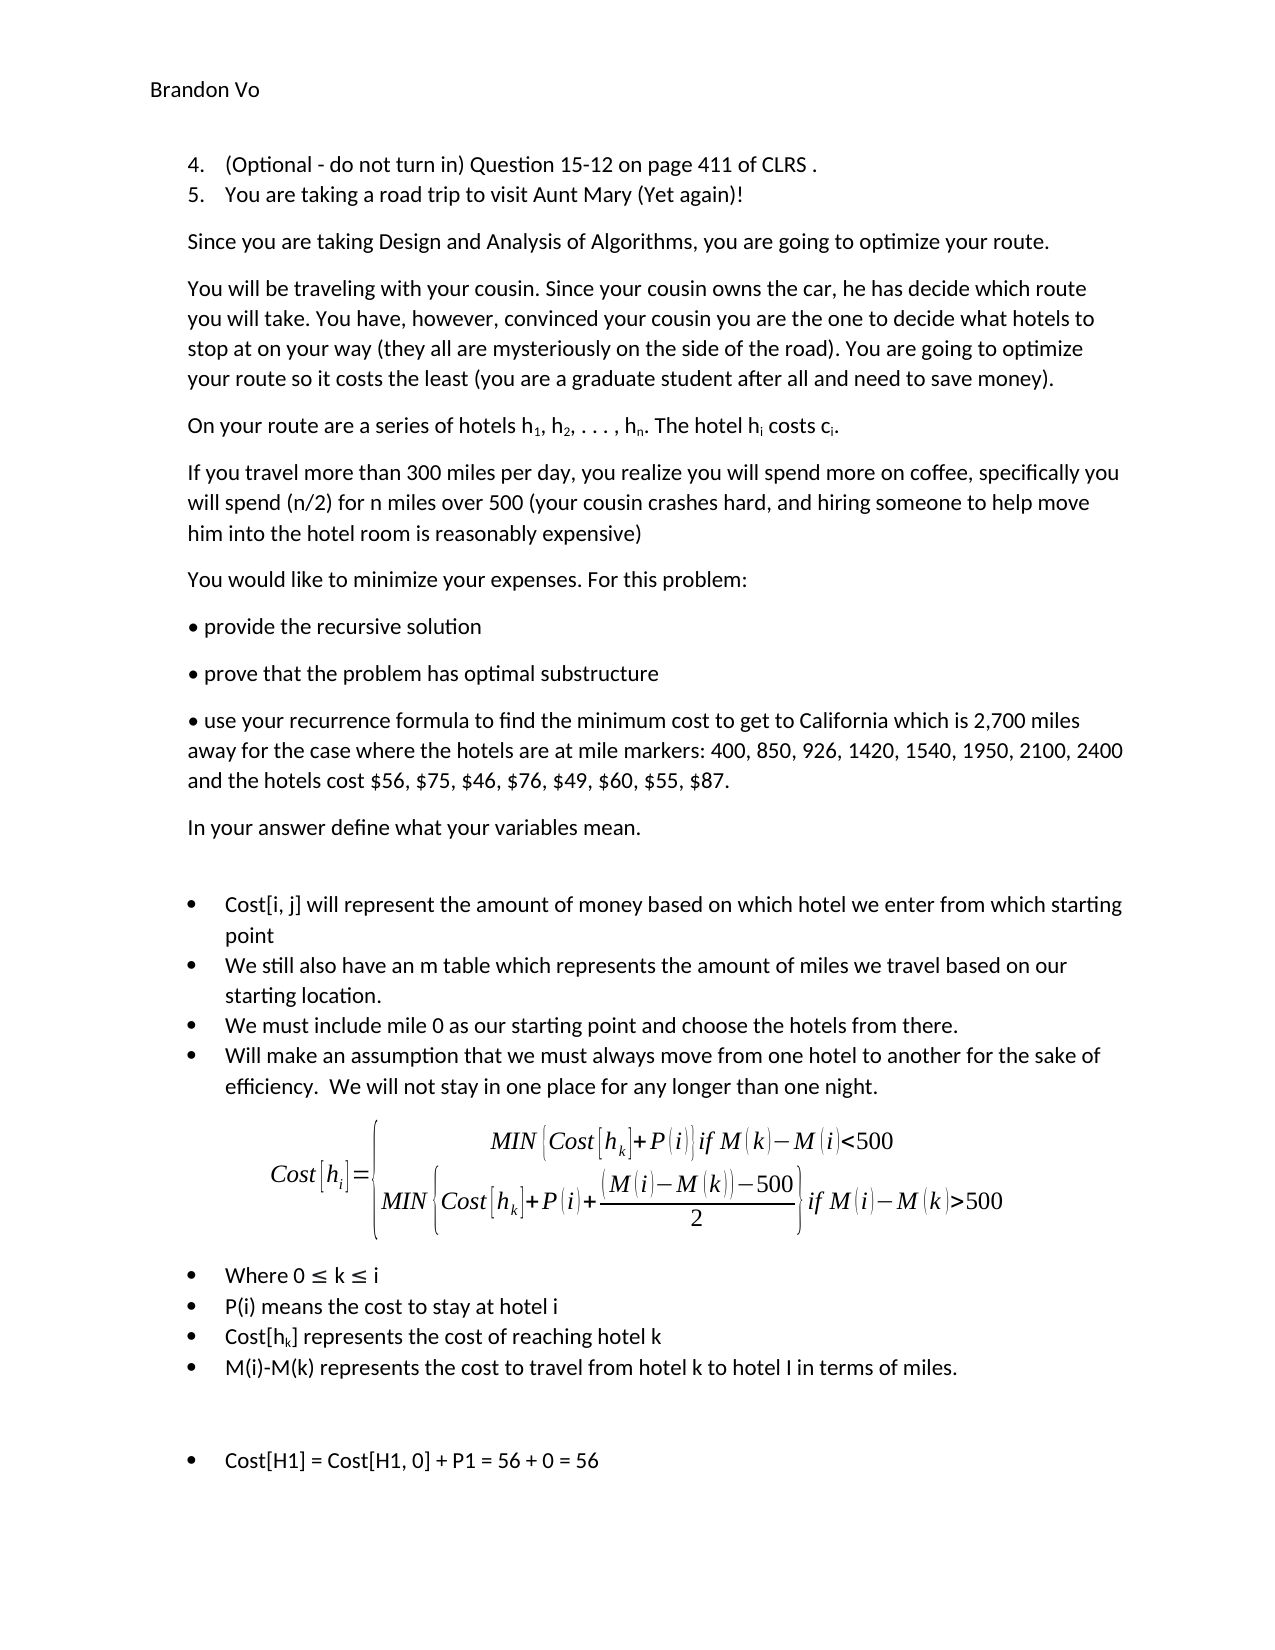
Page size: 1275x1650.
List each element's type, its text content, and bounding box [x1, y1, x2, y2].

text • provide the recursive solution [187, 612, 1125, 641]
list P(i) means the cost to stay at hotel i [187, 1292, 1125, 1320]
list We still also have an m table which represents the amount of miles we travel based on our starting location. [187, 951, 1125, 1009]
text • prove that the problem has optimal substructure [187, 659, 1125, 687]
text If you travel more than 300 miles per day, you realize you will spend more on coffee, specifically you will spend (n/2) for n miles over 500 (your cousin crashes hard, and hiring someone to help move him into the hotel room is reasonably expensive) [187, 458, 1125, 547]
list Where 0 ≤ k ≤ i [368, 1260, 1125, 1290]
list Cost[H1] = Cost[H1, 0] + P1 = 56 + 0 = 56 [187, 1446, 1125, 1474]
text In your answer define what your variables mean. [187, 813, 1125, 872]
text You would like to minimize your expenses. For this problem: [187, 566, 1125, 594]
text Since you are taking Design and Analysis of Algorithms, you are going to optimize your route. [187, 227, 1125, 255]
list M(i)-M(k) represents the cost to travel from hotel k to hotel I in terms of miles. [187, 1353, 1125, 1381]
list Where 0 ≤ k ≤ i [187, 1260, 310, 1290]
text On your route are a series of hotels h1, h2, . . . , hn. The hotel hi costs ci. [187, 411, 1125, 439]
list Will make an assumption that we must always move from one hotel to another for the sake of efficiency. We will not stay in one place for any longer than one night. [187, 1042, 1125, 1100]
text You will be traveling with your cousin. Since your cousin owns the car, he has decide which route you will take. You have, however, convinced your cousin you are the one to decide what hotels to stop at on your way (they all are mysteriously on the side of the road). You are going to optimize your route so it costs the least (you are a graduate student after all and need to save money). [187, 274, 1125, 393]
list You are taking a road trip to visit Aunt Mary (Yet again)! [187, 180, 1125, 208]
list Cost[i, j] will represent the amount of money based on which hotel we enter from which starting point [187, 891, 1125, 949]
list We must include mile 0 as our starting point and choose the hotels from there. [187, 1011, 1125, 1039]
list (Optional - do not turn in) Question 15-12 on page 411 of CLRS . [187, 150, 1125, 178]
text • use your recurrence formula to find the minimum cost to get to California which is 2,700 miles away for the case where the hotels are at mile markers: 400, 850, 926, 1420, 1540, 1950, 2100, 2400 and the hotels cost $56, $75, $46, $76, $49, $60, $55, $87. [187, 706, 1125, 795]
list Cost[hk] represents the cost of reaching hotel k [187, 1322, 1125, 1351]
